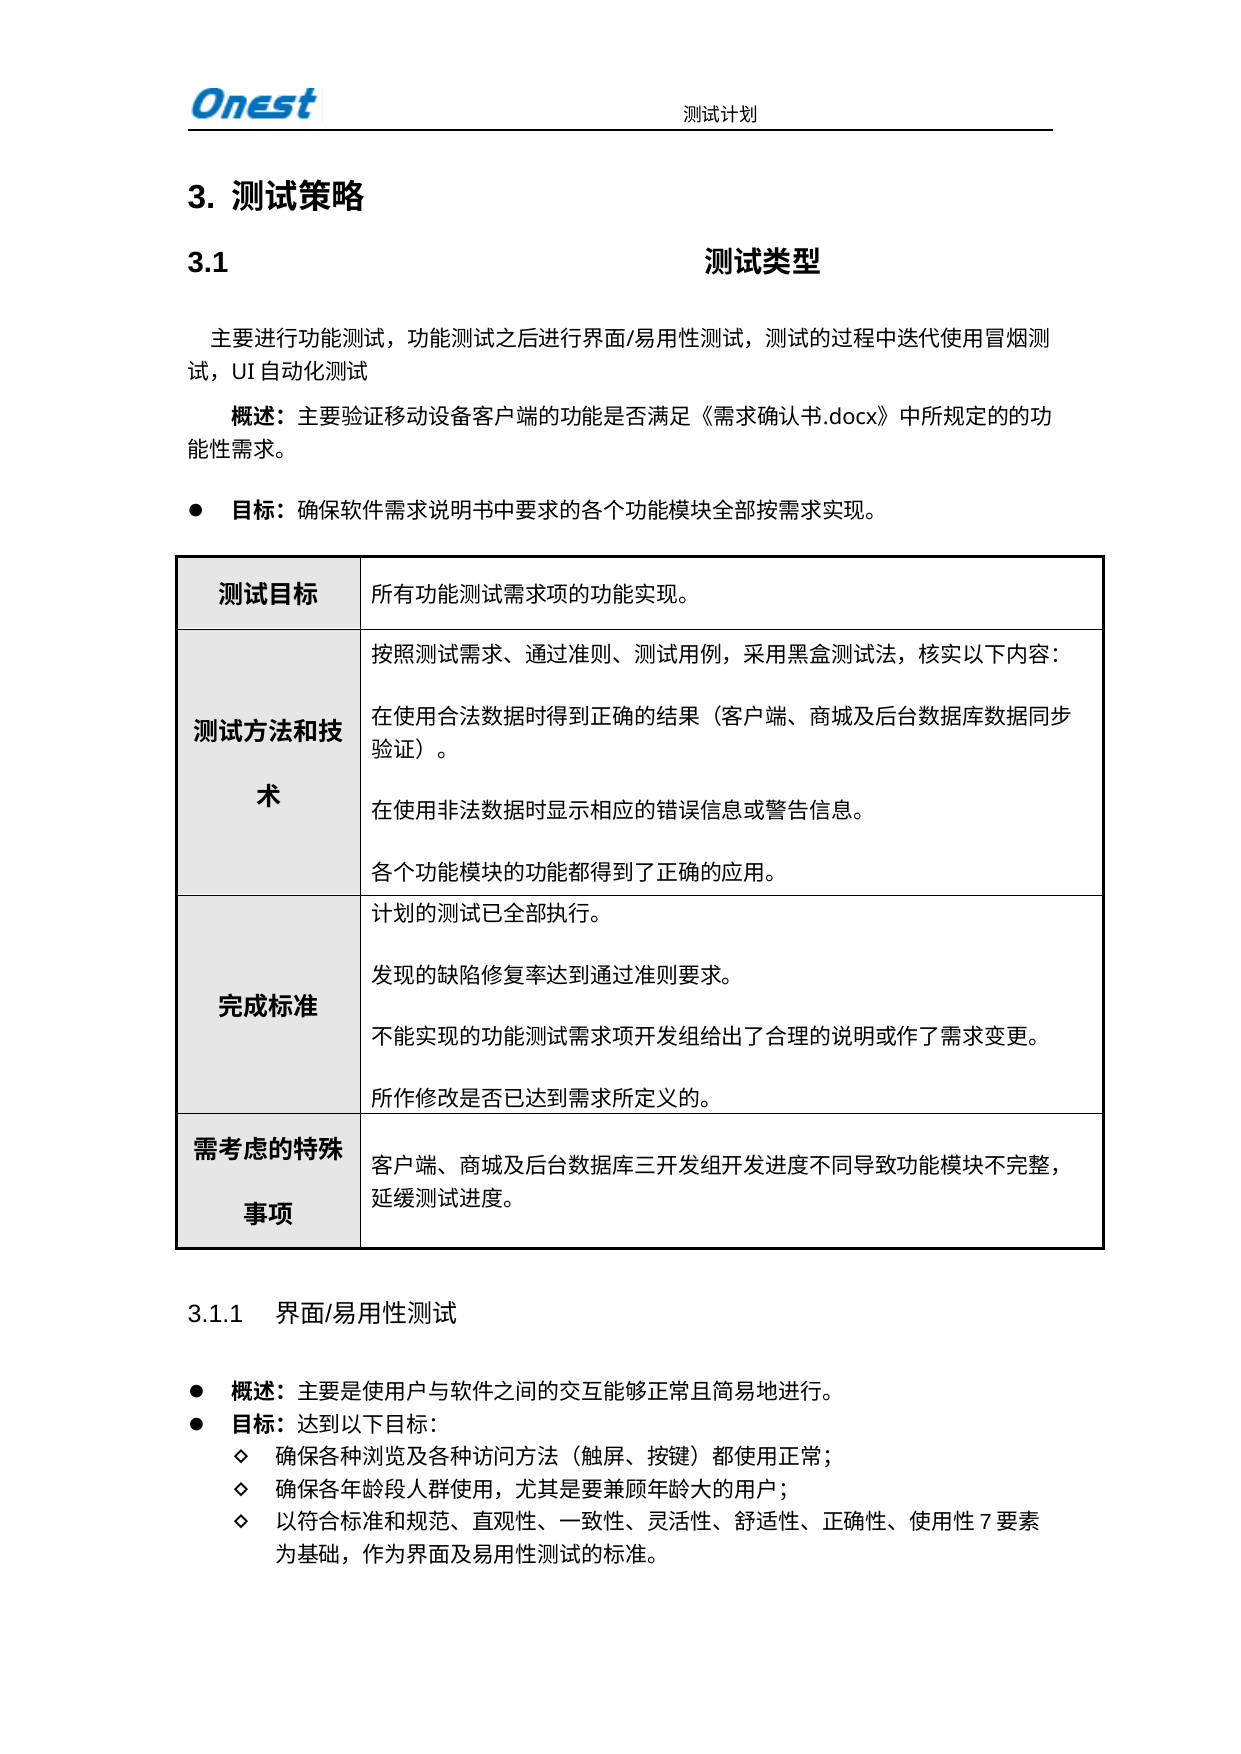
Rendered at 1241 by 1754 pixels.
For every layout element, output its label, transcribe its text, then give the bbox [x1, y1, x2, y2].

table_cell 需考虑的特殊事项 [178, 1114, 360, 1247]
table_cell 计划的测试已全部执行。 发现的缺陷修复率达到通过准则要求。 不能实现的功能测试需求项开发组给出了合理的说明或作了需求变更。 所作修改是否已达到需求所定义的。 [361, 896, 1102, 1113]
subtitle 测试类型 [187, 227, 1053, 292]
text 主要进行功能测试，功能测试之后进行界面/易用性测试，测试的过程中迭代使用冒烟测试，UI自动化测试 [187, 321, 1053, 386]
picture [187, 88, 324, 122]
table_cell 按照测试需求、通过准则、测试用例，采用黑盒测试法，核实以下内容： 在使用合法数据时得到正确的结果（客户端、商城及后台数据库数据同步验证）。 在使用非法数据时显示相应的错误信息或警告信息。 各个功能模块的功能都得到了正确的应用。 [361, 630, 1102, 894]
list 以符合标准和规范、直观性、一致性、灵活性、舒适性、正确性、使用性7要素为基础，作为界面及易用性测试的标准。 [231, 1504, 1053, 1569]
table_cell 客户端、商城及后台数据库三开发组开发进度不同导致功能模块不完整，延缓测试进度。 [361, 1114, 1102, 1247]
table_cell 完成标准 [178, 896, 360, 1113]
table_header 所有功能测试需求项的功能实现。 [361, 558, 1102, 628]
subtitle 测试策略 [187, 162, 1053, 227]
list 确保各年龄段人群使用，尤其是要兼顾年龄大的用户； [231, 1471, 1053, 1504]
table_cell 测试方法和技术 [178, 630, 360, 894]
list 目标：达到以下目标： [187, 1406, 1053, 1439]
list 目标：确保软件需求说明书中要求的各个功能模块全部按需求实现。 [187, 493, 1053, 525]
table_header 测试目标 [178, 558, 360, 628]
list 确保各种浏览及各种访问方法（触屏、按键）都使用正常； [231, 1439, 1053, 1471]
list 概述：主要是使用户与软件之间的交互能够正常且简易地进行。 [187, 1374, 1053, 1406]
text 概述：主要验证移动设备客户端的功能是否满足《需求确认书.docx》中所规定的的功能性需求。 [187, 399, 1053, 464]
subtitle 界面/易用性测试 [187, 1279, 1053, 1344]
